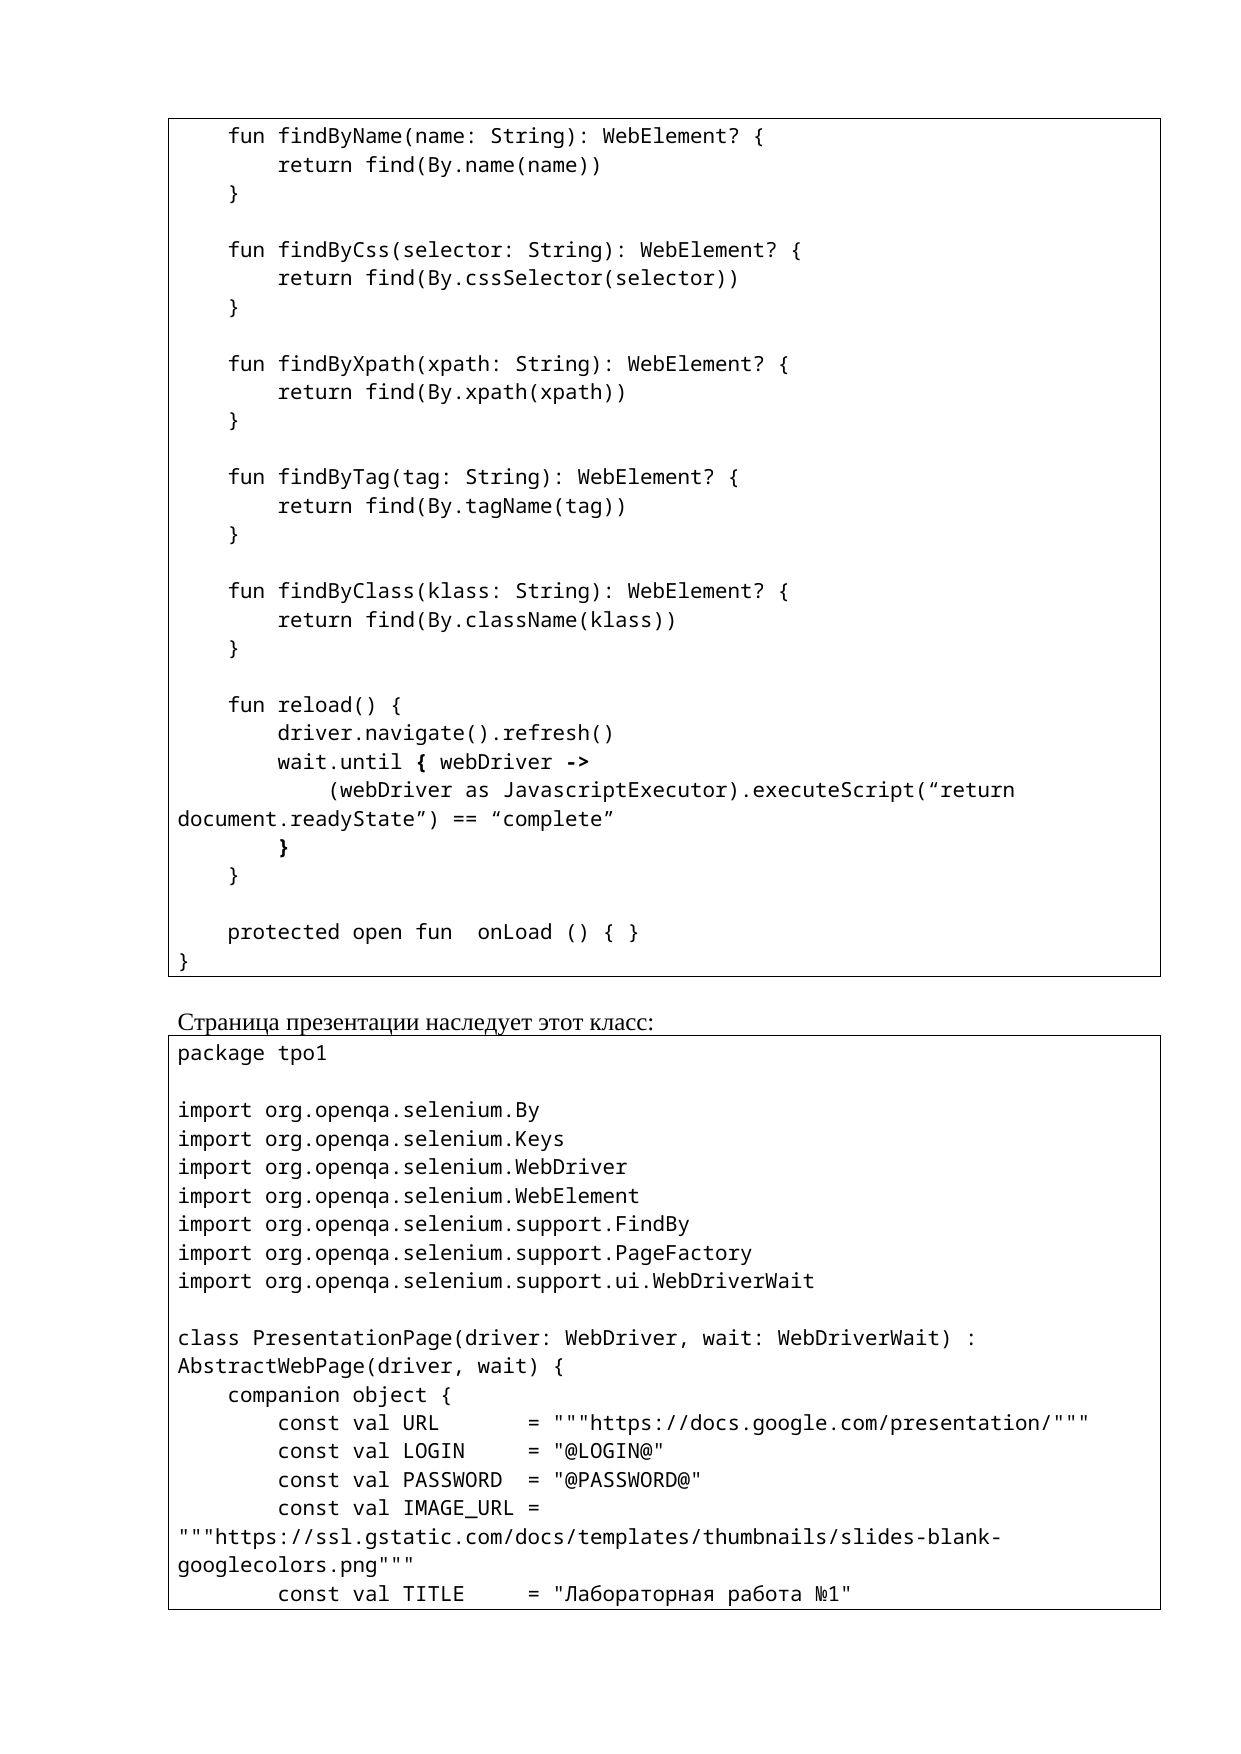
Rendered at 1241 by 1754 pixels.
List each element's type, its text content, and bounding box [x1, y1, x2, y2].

text Страница презентации наследует этот класс: [177, 1007, 1152, 1035]
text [169, 119, 1160, 976]
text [169, 1036, 1160, 1609]
